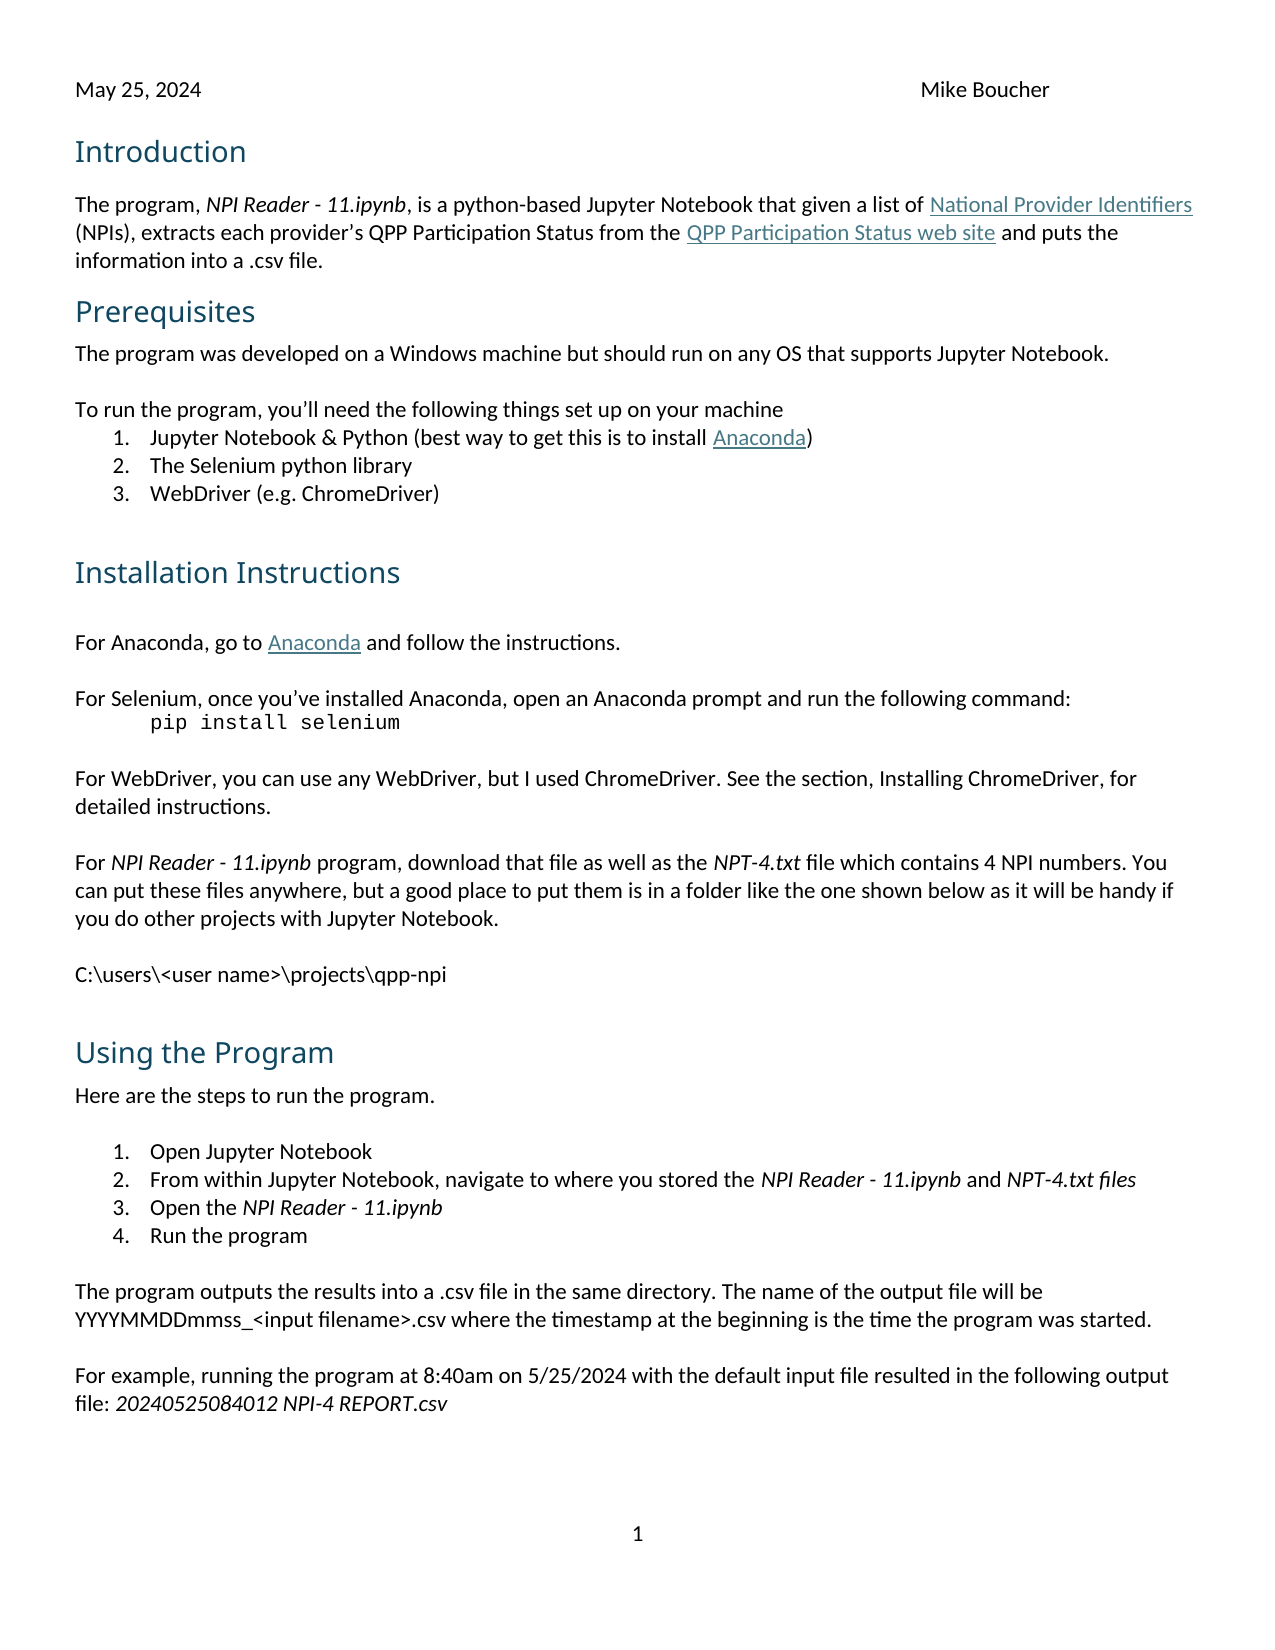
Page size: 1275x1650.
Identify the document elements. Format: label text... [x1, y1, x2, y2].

text For WebDriver, you can use any WebDriver, but I used ChromeDriver. See the section, Installing ChromeDriver, for detailed instructions. [75, 764, 1200, 820]
list Run the program [112, 1221, 1200, 1249]
list Open Jupyter Notebook [112, 1137, 1200, 1165]
text The program outputs the results into a .csv file in the same directory. The name of the output file will be YYYYMMDDmmss_<input filename>.csv where the timestamp at the beginning is the time the program was started. [75, 1277, 1200, 1333]
text C:\users\<user name>\projects\qpp-npi [75, 960, 1200, 988]
text For Anaconda, go to Anaconda and follow the instructions. [75, 628, 1200, 656]
text The program, NPI Reader - 11.ipynb, is a python-based Jupyter Notebook that given a list of National Provider Identifiers (NPIs), extracts each provider’s QPP Participation Status from the QPP Participation Status web site and puts the information into a .csv file. [75, 191, 1200, 274]
list WebDriver (e.g. ChromeDriver) [112, 479, 1200, 507]
list Open the NPI Reader - 11.ipynb [112, 1193, 1200, 1221]
list From within Jupyter Notebook, navigate to where you stored the NPI Reader - 11.ipynb and NPT-4.txt files [112, 1165, 1200, 1193]
list Jupyter Notebook & Python (best way to get this is to install Anaconda) [112, 423, 1200, 451]
subtitle Using the Program [75, 1033, 1200, 1072]
list The Selenium python library [112, 451, 1200, 479]
text For NPI Reader - 11.ipynb program, download that file as well as the NPT-4.txt file which contains 4 NPI numbers. You can put these files anywhere, but a good place to put them is in a folder like the one shown below as it will be handy if you do other projects with Jupyter Notebook. [75, 848, 1200, 932]
text For Selenium, once you’ve installed Anaconda, open an Anaconda prompt and run the following command: [75, 684, 1200, 712]
text The program was developed on a Windows machine but should run on any OS that supports Jupyter Notebook. [75, 339, 1200, 367]
text To run the program, you’ll need the following things set up on your machine [75, 395, 1200, 423]
text Introduction [75, 131, 1200, 171]
text pip install selenium [150, 712, 1200, 736]
text Here are the steps to run the program. [75, 1081, 1200, 1109]
subtitle Installation Instructions [75, 552, 1200, 592]
text For example, running the program at 8:40am on 5/25/2024 with the default input file resulted in the following output file: 20240525084012 NPI-4 REPORT.csv [75, 1361, 1200, 1417]
subtitle Prerequisites [75, 291, 1200, 331]
